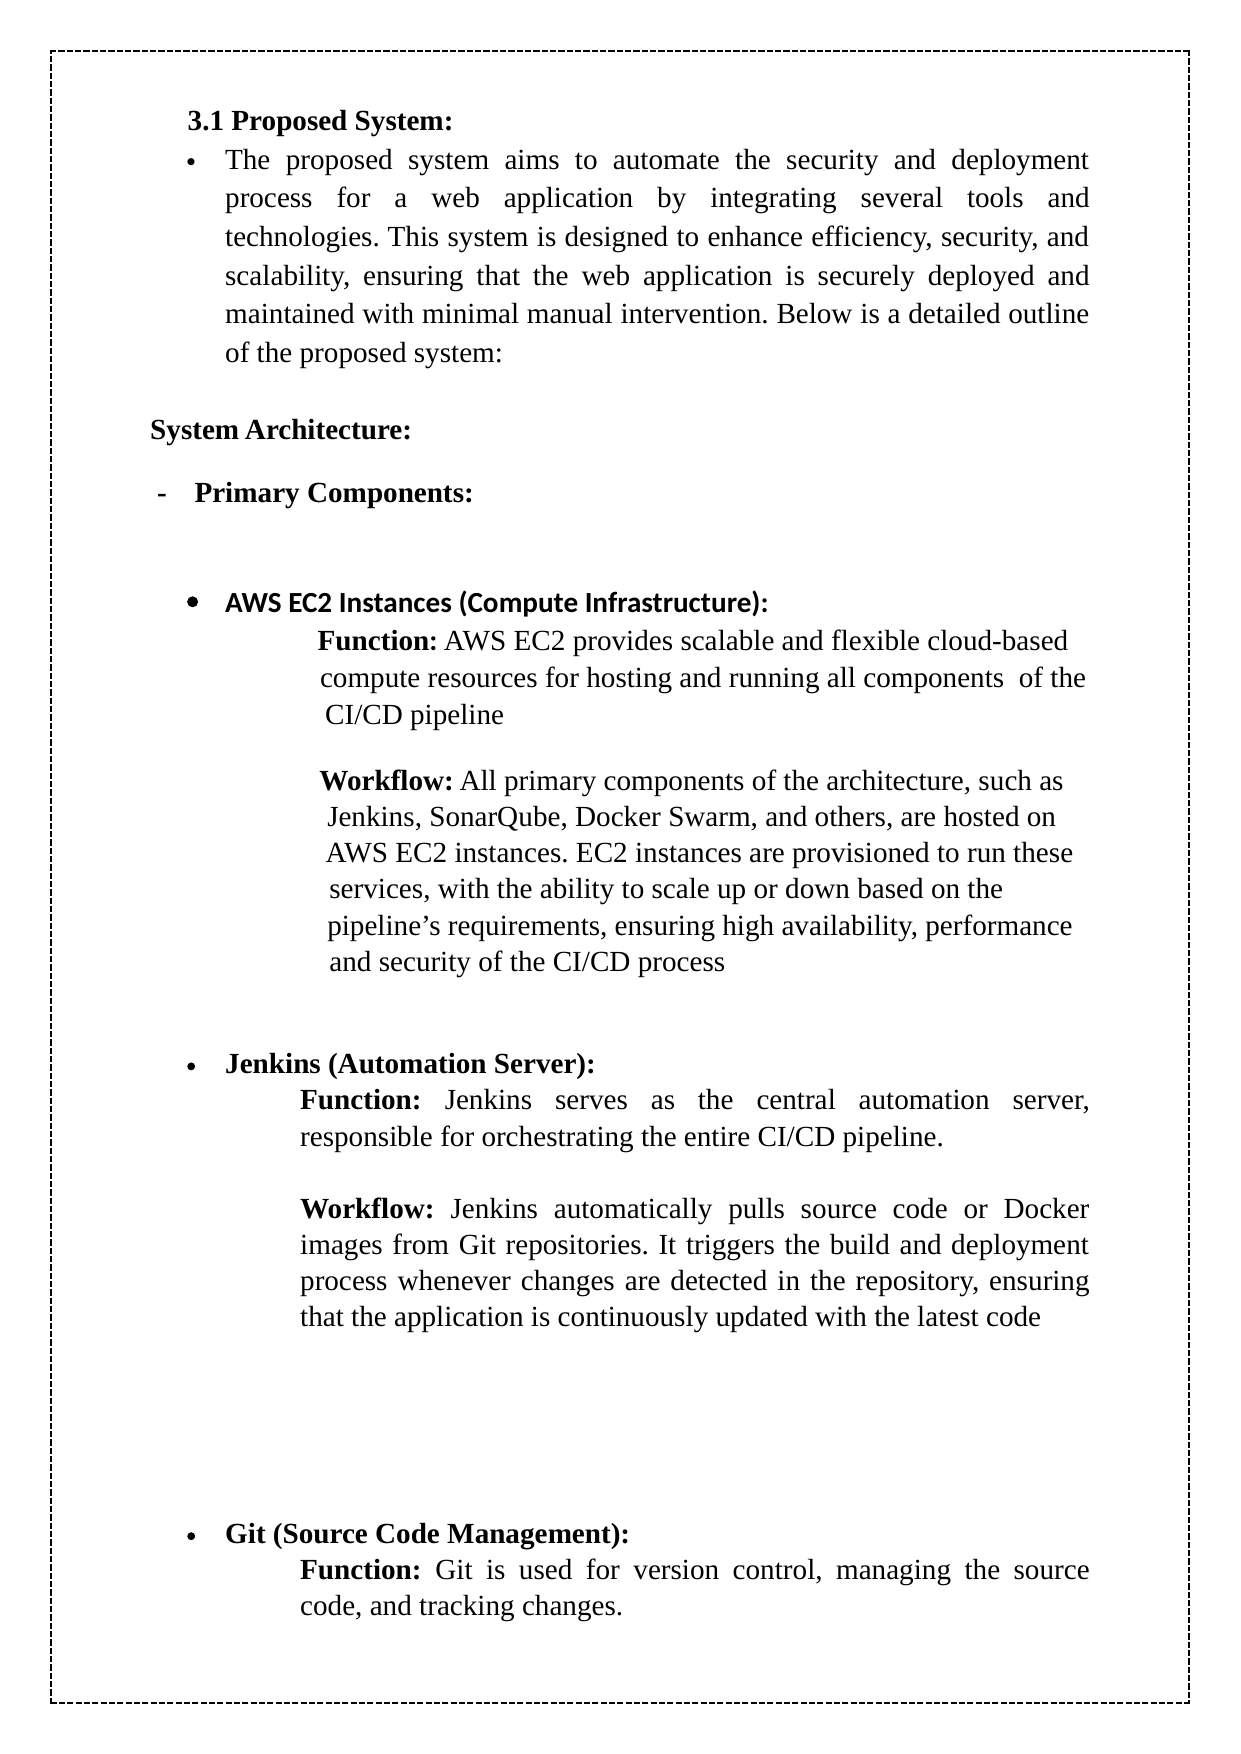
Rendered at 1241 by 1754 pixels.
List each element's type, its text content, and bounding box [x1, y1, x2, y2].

list Function: Git is used for version control, managing the source code, and tracking changes. [300, 1552, 1090, 1622]
list and security of the CI/CD process [225, 944, 1090, 977]
list Proposed System: [187, 103, 1090, 137]
list Workflow: Jenkins automatically pulls source code or Docker images from Git repositories. It triggers the build and deployment process whenever changes are detected in the repository, ensuring that the application is continuously updated with the latest code [300, 1191, 1090, 1333]
list Git (Source Code Management): [187, 1516, 1090, 1550]
list AWS EC2 instances. EC2 instances are provisioned to run these [225, 835, 1090, 869]
list Function: Jenkins serves as the central automation server, responsible for orchestrating the entire CI/CD pipeline. [300, 1082, 1090, 1152]
list services, with the ability to scale up or down based on the [300, 872, 1090, 905]
list Primary Components: [157, 475, 1090, 509]
list Function: AWS EC2 provides scalable and flexible cloud-based [225, 622, 1090, 658]
list AWS EC2 Instances (Compute Infrastructure): [187, 584, 1090, 619]
list Jenkins, SonarQube, Docker Swarm, and others, are hosted on [225, 799, 1090, 833]
list compute resources for hosting and running all components of the [225, 661, 1090, 694]
list The proposed system aims to automate the security and deployment process for a web application by integrating several tools and technologies. This system is designed to enhance efficiency, security, and scalability, ensuring that the web application is securely deployed and maintained with minimal manual intervention. Below is a detailed outline of the proposed system: [187, 142, 1090, 368]
list pipeline’s requirements, ensuring high availability, performance [225, 908, 1090, 941]
list Workflow: All primary components of the architecture, such as [225, 763, 1090, 797]
list Jenkins (Automation Server): [187, 1046, 1090, 1080]
list CI/CD pipeline [150, 697, 1090, 730]
text System Architecture: [150, 412, 1090, 445]
